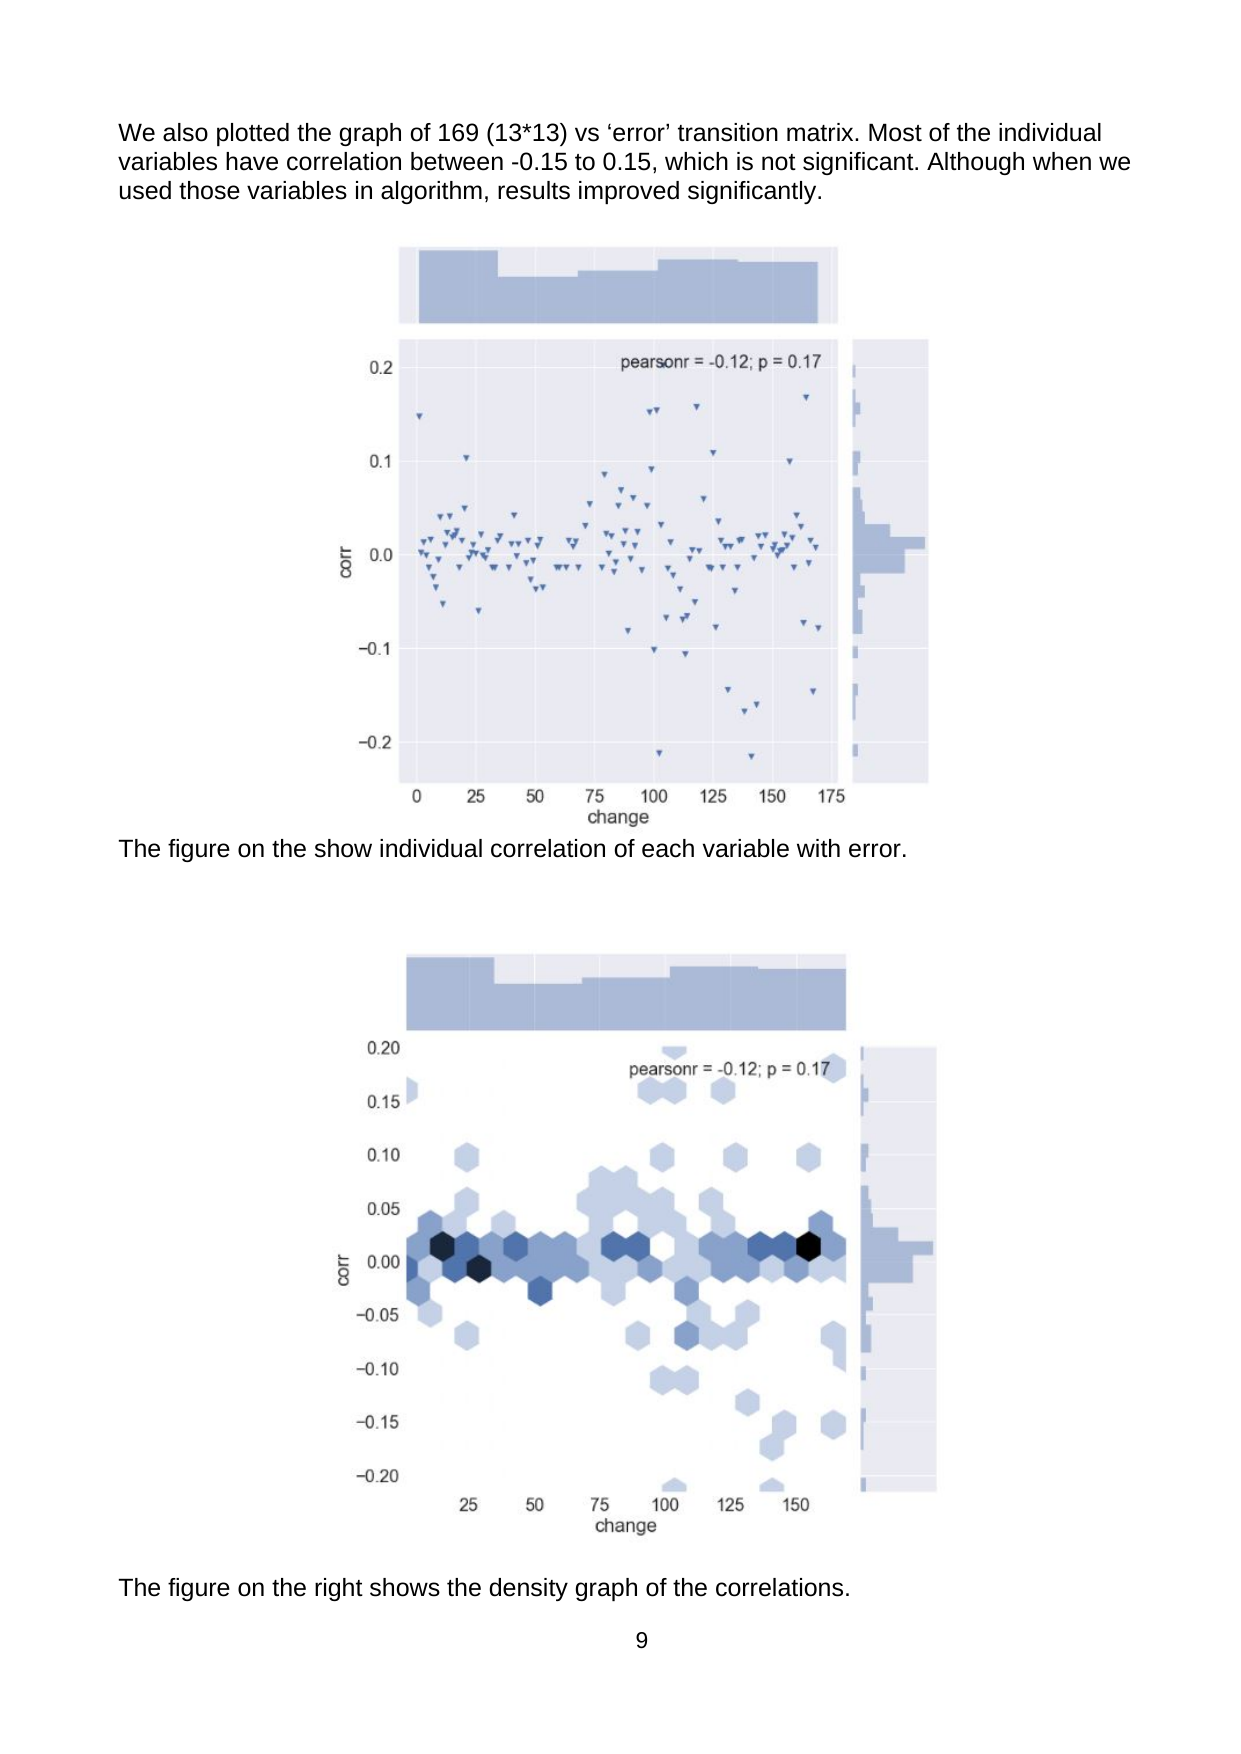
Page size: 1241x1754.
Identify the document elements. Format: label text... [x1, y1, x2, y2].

picture [337, 233, 946, 834]
text The figure on the right shows the density graph of the correlations. [118, 1573, 1165, 1602]
text We also plotted the graph of 169 (13*13) vs ‘error’ transition matrix. Most of the individual variables have correlation between -0.15 to 0.15, which is not significant. Although when we used those variables in algorithm, results improved significantly. [118, 118, 1165, 204]
picture [323, 949, 960, 1545]
text The figure on the show individual correlation of each variable with error. [118, 834, 1165, 863]
